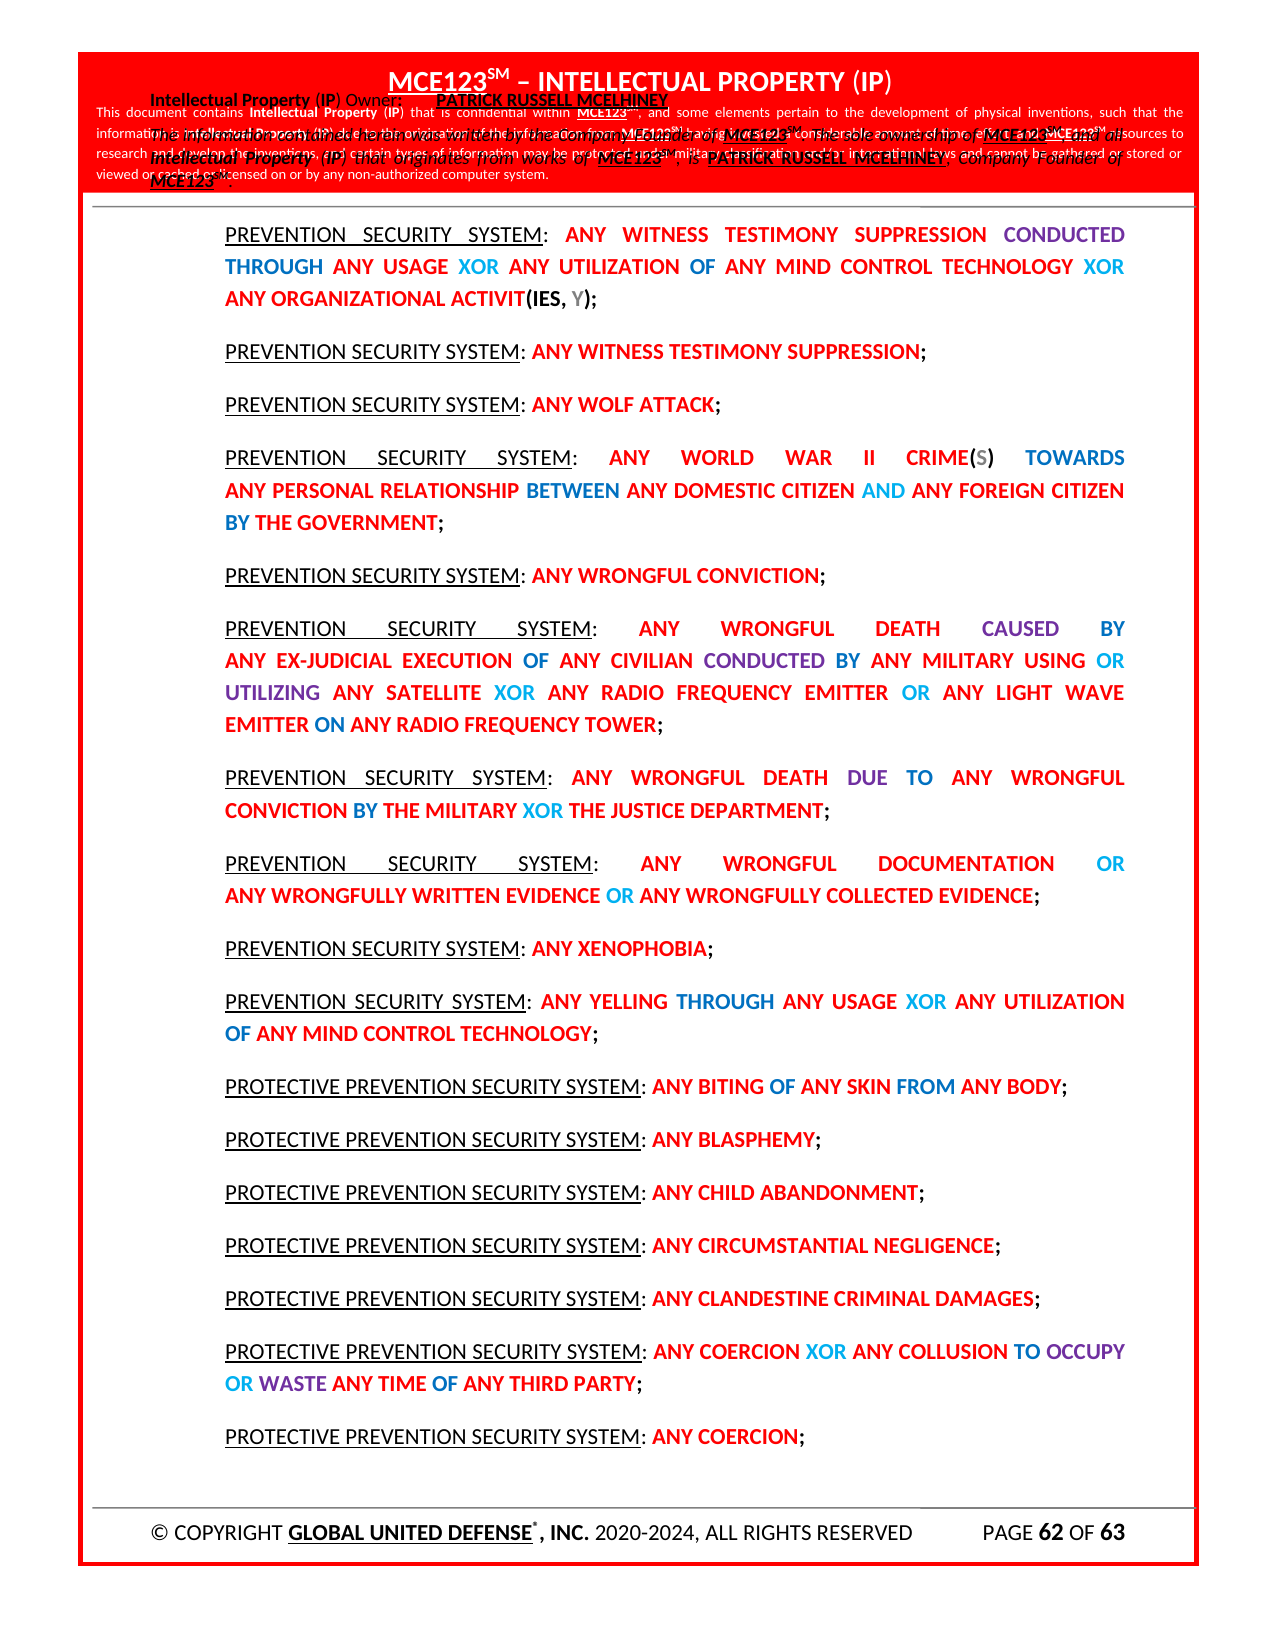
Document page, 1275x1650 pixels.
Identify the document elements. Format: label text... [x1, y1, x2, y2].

text PROTECTIVE PREVENTION SECURITY SYSTEM: ANY COERCION; [225, 1422, 1125, 1451]
text PREVENTION SECURITY SYSTEM: ANY WRONGFUL CONVICTION; [225, 561, 1125, 589]
text PREVENTION SECURITY SYSTEM: ANY WOLF ATTACK; [225, 391, 1125, 418]
text PROTECTIVE PREVENTION SECURITY SYSTEM: ANY COERCION XOR ANY COLLUSION TO OCCUPY OR WASTE ANY TIME OF ANY THIRD PARTY; [225, 1337, 1125, 1397]
text PREVENTION SECURITY SYSTEM: ANY WORLD WAR II CRIME(S) TOWARDS ANY PERSONAL RELATIONSHIP BETWEEN ANY DOMESTIC CITIZEN AND ANY FOREIGN CITIZEN BY THE GOVERNMENT; [225, 443, 1125, 536]
text PREVENTION SECURITY SYSTEM: ANY WRONGFUL DOCUMENTATION OR ANY WRONGFULLY WRITTEN EVIDENCE OR ANY WRONGFULLY COLLECTED EVIDENCE; [225, 849, 1125, 909]
text PREVENTION SECURITY SYSTEM: ANY WRONGFUL DEATH DUE TO ANY WRONGFUL CONVICTION BY THE MILITARY XOR THE JUSTICE DEPARTMENT; [225, 763, 1125, 824]
text PROTECTIVE PREVENTION SECURITY SYSTEM: ANY BITING OF ANY SKIN FROM ANY BODY; [225, 1072, 1125, 1100]
text PREVENTION SECURITY SYSTEM: ANY WRONGFUL DEATH CAUSED BY ANY EX-JUDICIAL EXECUTION OF ANY CIVILIAN CONDUCTED BY ANY MILITARY USING OR UTILIZING ANY SATELLITE XOR ANY RADIO FREQUENCY EMITTER OR ANY LIGHT WAVE EMITTER ON ANY RADIO FREQUENCY TOWER; [225, 614, 1125, 738]
text PROTECTIVE PREVENTION SECURITY SYSTEM: ANY CLANDESTINE CRIMINAL DAMAGES; [225, 1284, 1125, 1312]
text PROTECTIVE PREVENTION SECURITY SYSTEM: ANY CHILD ABANDONMENT; [225, 1178, 1125, 1206]
text PREVENTION SECURITY SYSTEM: ANY WITNESS TESTIMONY SUPPRESSION; [225, 337, 1125, 366]
text PROTECTIVE PREVENTION SECURITY SYSTEM: ANY CIRCUMSTANTIAL NEGLIGENCE; [225, 1231, 1125, 1259]
text PROTECTIVE PREVENTION SECURITY SYSTEM: ANY BLASPHEMY; [225, 1125, 1125, 1153]
text PREVENTION SECURITY SYSTEM: ANY XENOPHOBIA; [225, 934, 1125, 962]
text PREVENTION SECURITY SYSTEM: ANY YELLING THROUGH ANY USAGE XOR ANY UTILIZATION OF ANY MIND CONTROL TECHNOLOGY; [225, 987, 1125, 1047]
text PREVENTION SECURITY SYSTEM: ANY WITNESS TESTIMONY SUPPRESSION CONDUCTED THROUGH ANY USAGE XOR ANY UTILIZATION OF ANY MIND CONTROL TECHNOLOGY XOR ANY ORGANIZATIONAL ACTIVIT(IES, Y); [225, 220, 1125, 312]
